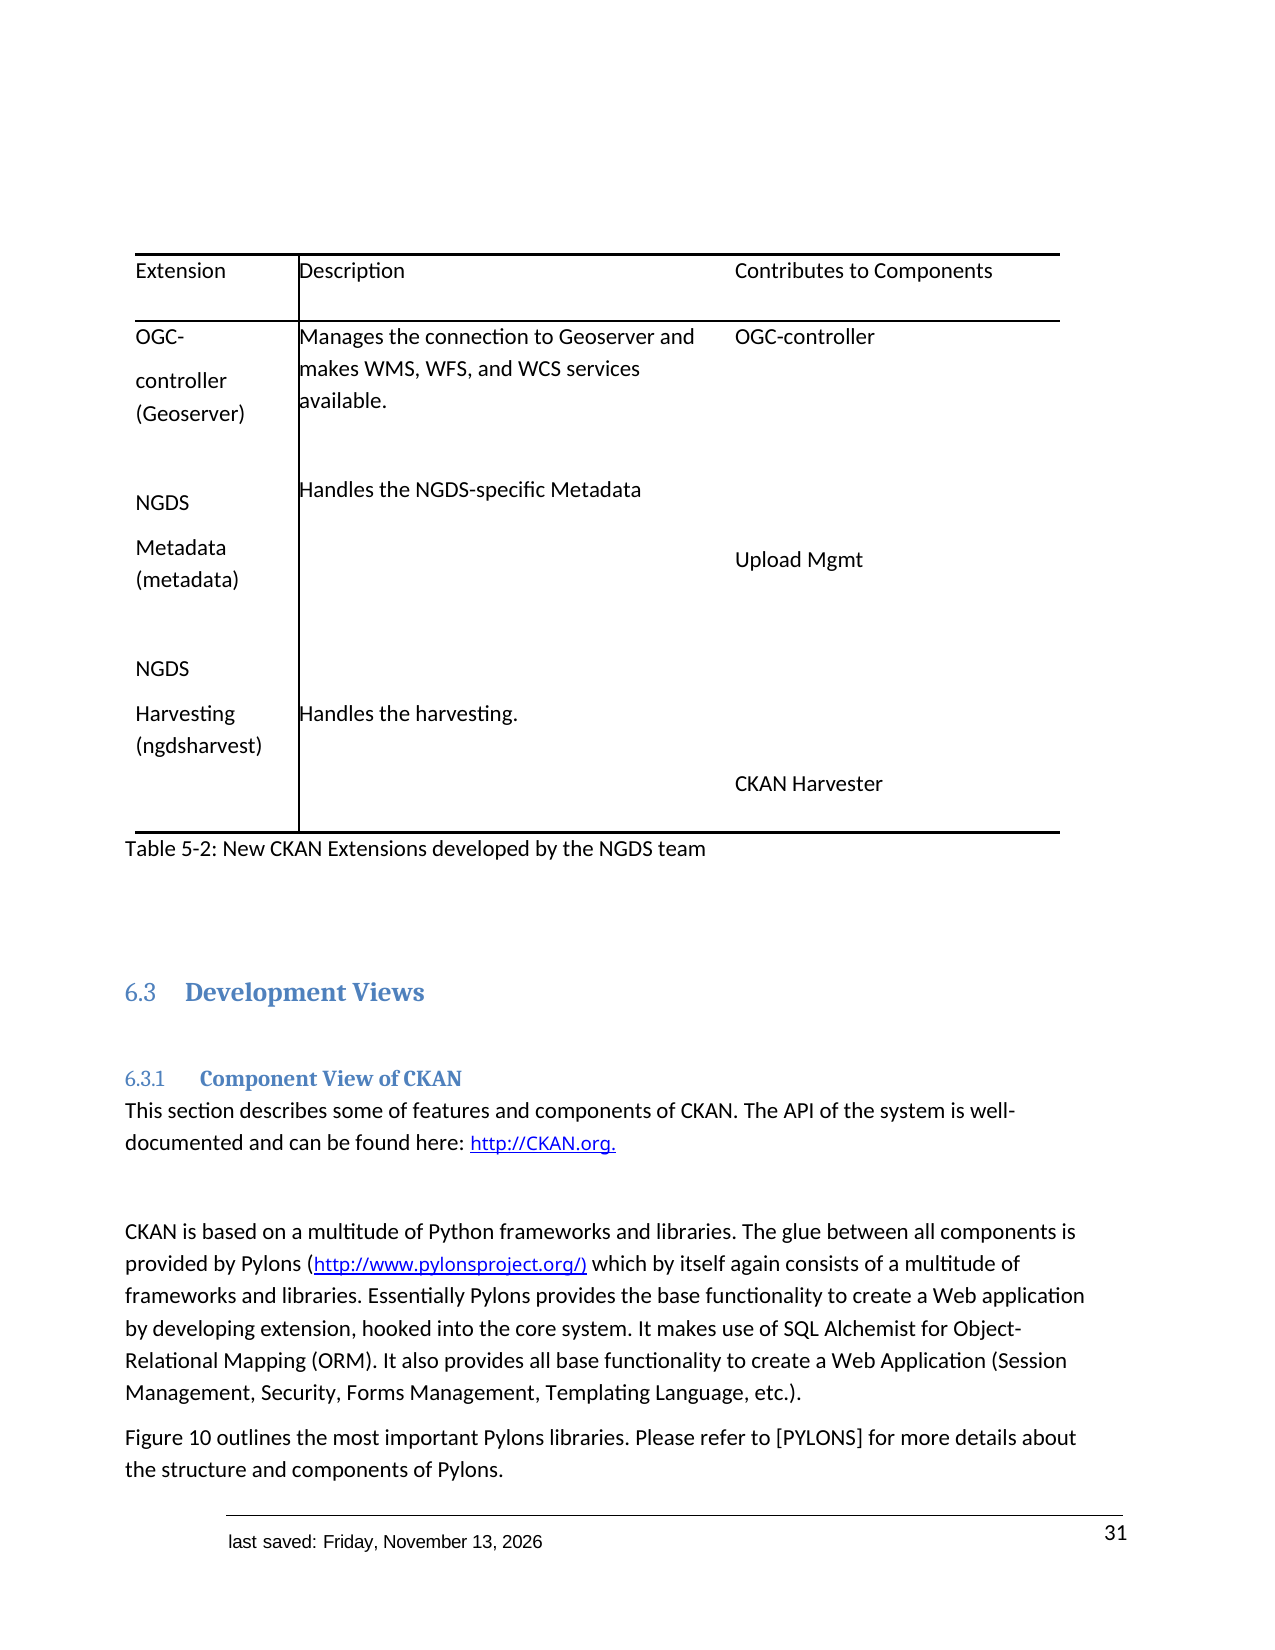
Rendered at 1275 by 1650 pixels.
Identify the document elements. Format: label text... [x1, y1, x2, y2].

text This section describes some of features and components of CKAN. The API of the system is well-documented and can be found here: http://CKAN.org. [125, 1096, 1096, 1156]
text Figure 10 outlines the most important Pylons libraries. Please refer to [PYLONS] for more details about the structure and components of Pylons. [125, 1423, 1096, 1483]
table_cell OGC-controller Upload Mgmt CKAN Harvester Ngds map, ngds ui, upload mgmt., content model mgmt., full-text indexing [735, 322, 1060, 831]
subtitle Component View of CKAN [125, 1066, 1096, 1092]
text CKAN is based on a multitude of Python frameworks and libraries. The glue between all components is provided by Pylons (http://www.pylonsproject.org/) which by itself again consists of a multitude of frameworks and libraries. Essentially Pylons provides the base functionality to create a Web application by developing extension, hooked into the core system. It makes use of SQL Alchemist for Object-Relational Mapping (ORM). It also provides all base functionality to create a Web Application (Session Management, Security, Forms Management, Templating Language, etc.). [125, 1217, 1096, 1406]
table_cell Manages the connection to Geoserver and makes WMS, WFS, and WCS services available. Handles the NGDS-specific Metadata Handles the harvesting. Serves the UI. Currently also includes other features (planned to be refactored) [300, 322, 735, 831]
text Table 5-2: New CKAN Extensions developed by the NGDS team [125, 834, 1096, 862]
table_header Description [300, 256, 735, 320]
table_cell OGC- controller (Geoserver) NGDS Metadata (metadata) NGDS Harvesting (ngdsharvest) ngdsui [135, 322, 298, 831]
table_header Contributes to Components [735, 256, 1060, 320]
table_header Extension [135, 256, 298, 320]
subtitle Development Views [125, 977, 1096, 1008]
